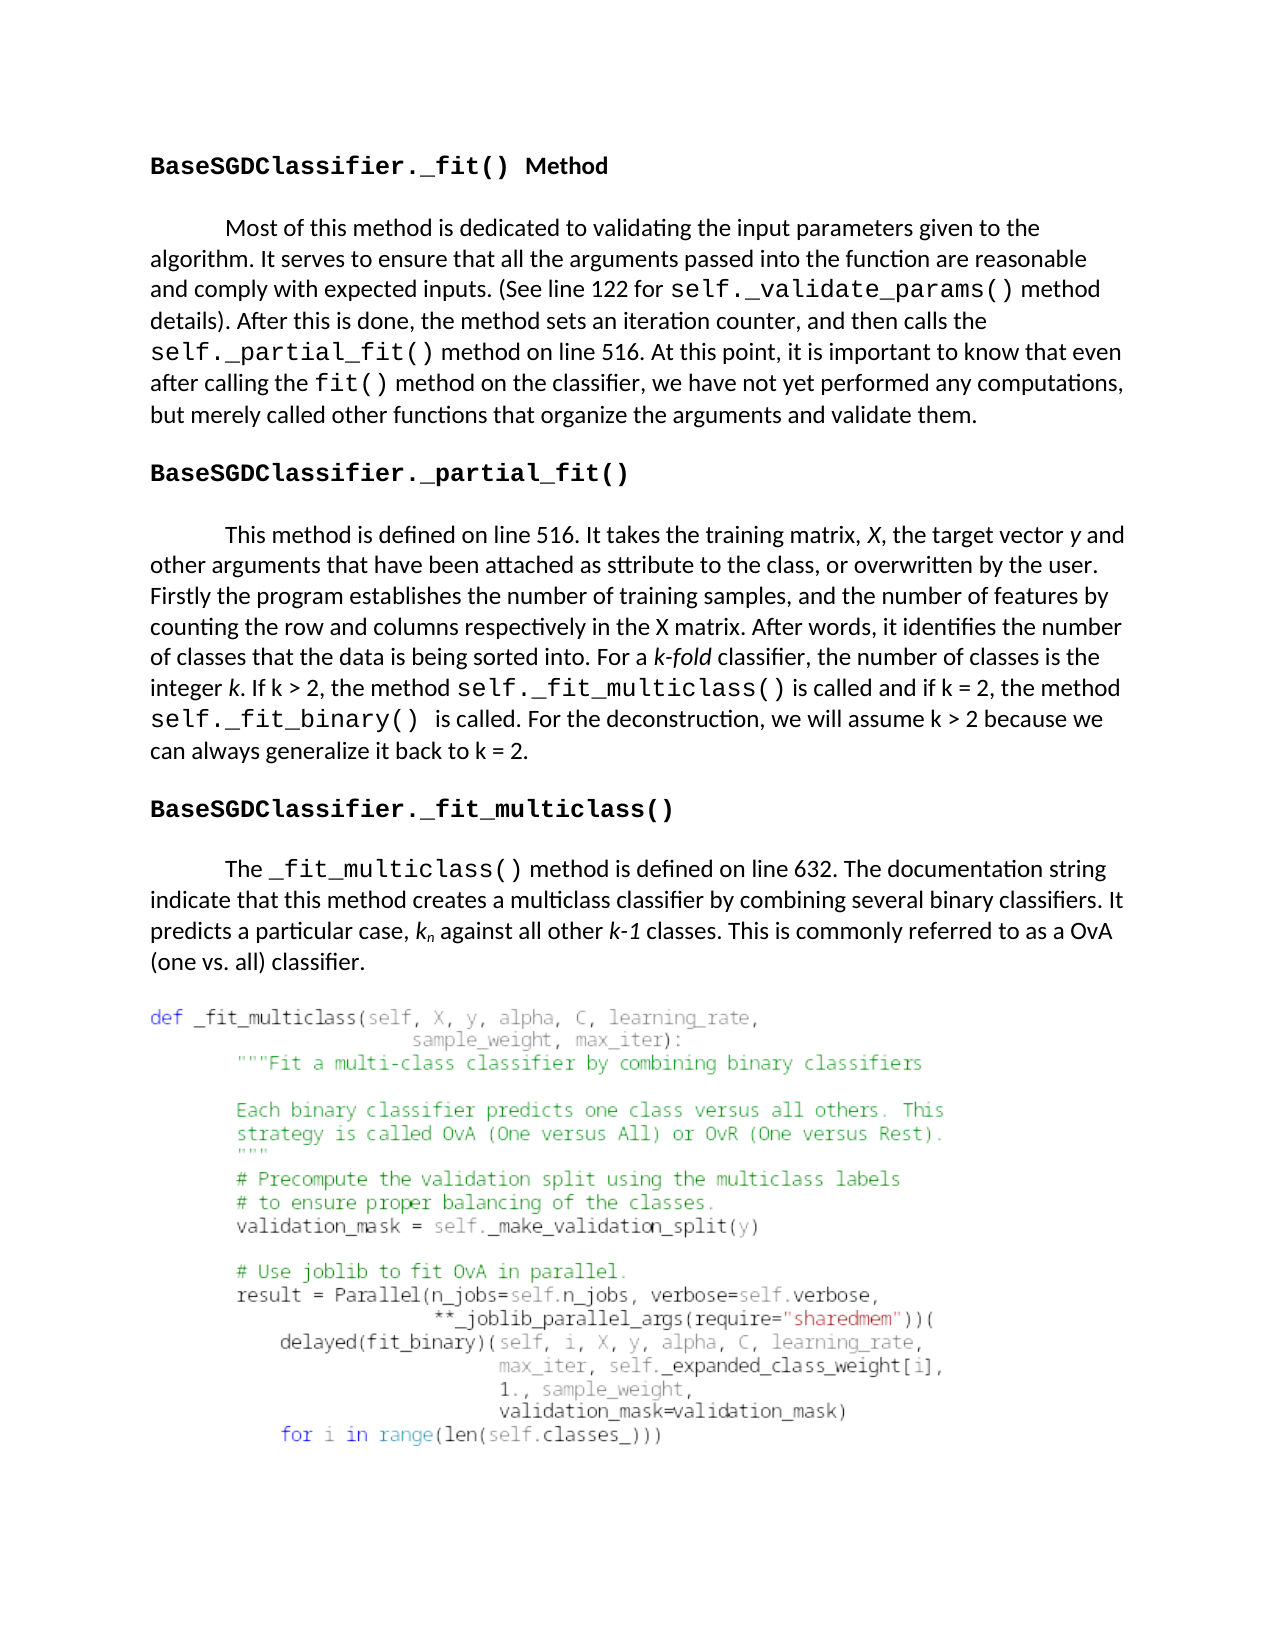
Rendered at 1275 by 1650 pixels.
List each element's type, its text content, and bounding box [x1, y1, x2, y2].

text BaseSGDClassifier._fit() Method [150, 150, 1125, 182]
text The _fit_multiclass() method is defined on line 632. The documentation string indicate that this method creates a multiclass classifier by combining several binary classifiers. It predicts a particular case, kn against all other k-1 classes. This is commonly referred to as a OvA (one vs. all) classifier. [150, 853, 1125, 976]
text Most of this method is dedicated to validating the input parameters given to the algorithm. It serves to ensure that all the arguments passed into the function are reasonable and comply with expected inputs. (See line 122 for self._validate_params() method details). After this is done, the method sets an iteration counter, and then calls the self._partial_fit() method on line 516. At this point, it is important to know that even after calling the fit() method on the classifier, we have not yet performed any computations, but merely called other functions that organize the arguments and validate them. [150, 212, 1125, 430]
text This method is defined on line 516. It takes the training matrix, X, the target vector y and other arguments that have been attached as sttribute to the class, or overwritten by the user. Firstly the program establishes the number of training samples, and the number of features by counting the row and columns respectively in the X matrix. After words, it identifies the number of classes that the data is being sorted into. For a k-fold classifier, the number of classes is the integer k. If k > 2, the method self._fit_multiclass() is called and if k = 2, the method self._fit_binary() is called. For the deconstruction, we will assume k > 2 because we can always generalize it back to k = 2. [150, 519, 1125, 766]
text BaseSGDClassifier._fit_multiclass() [150, 796, 1125, 824]
text BaseSGDClassifier._partial_fit() [150, 460, 1125, 488]
